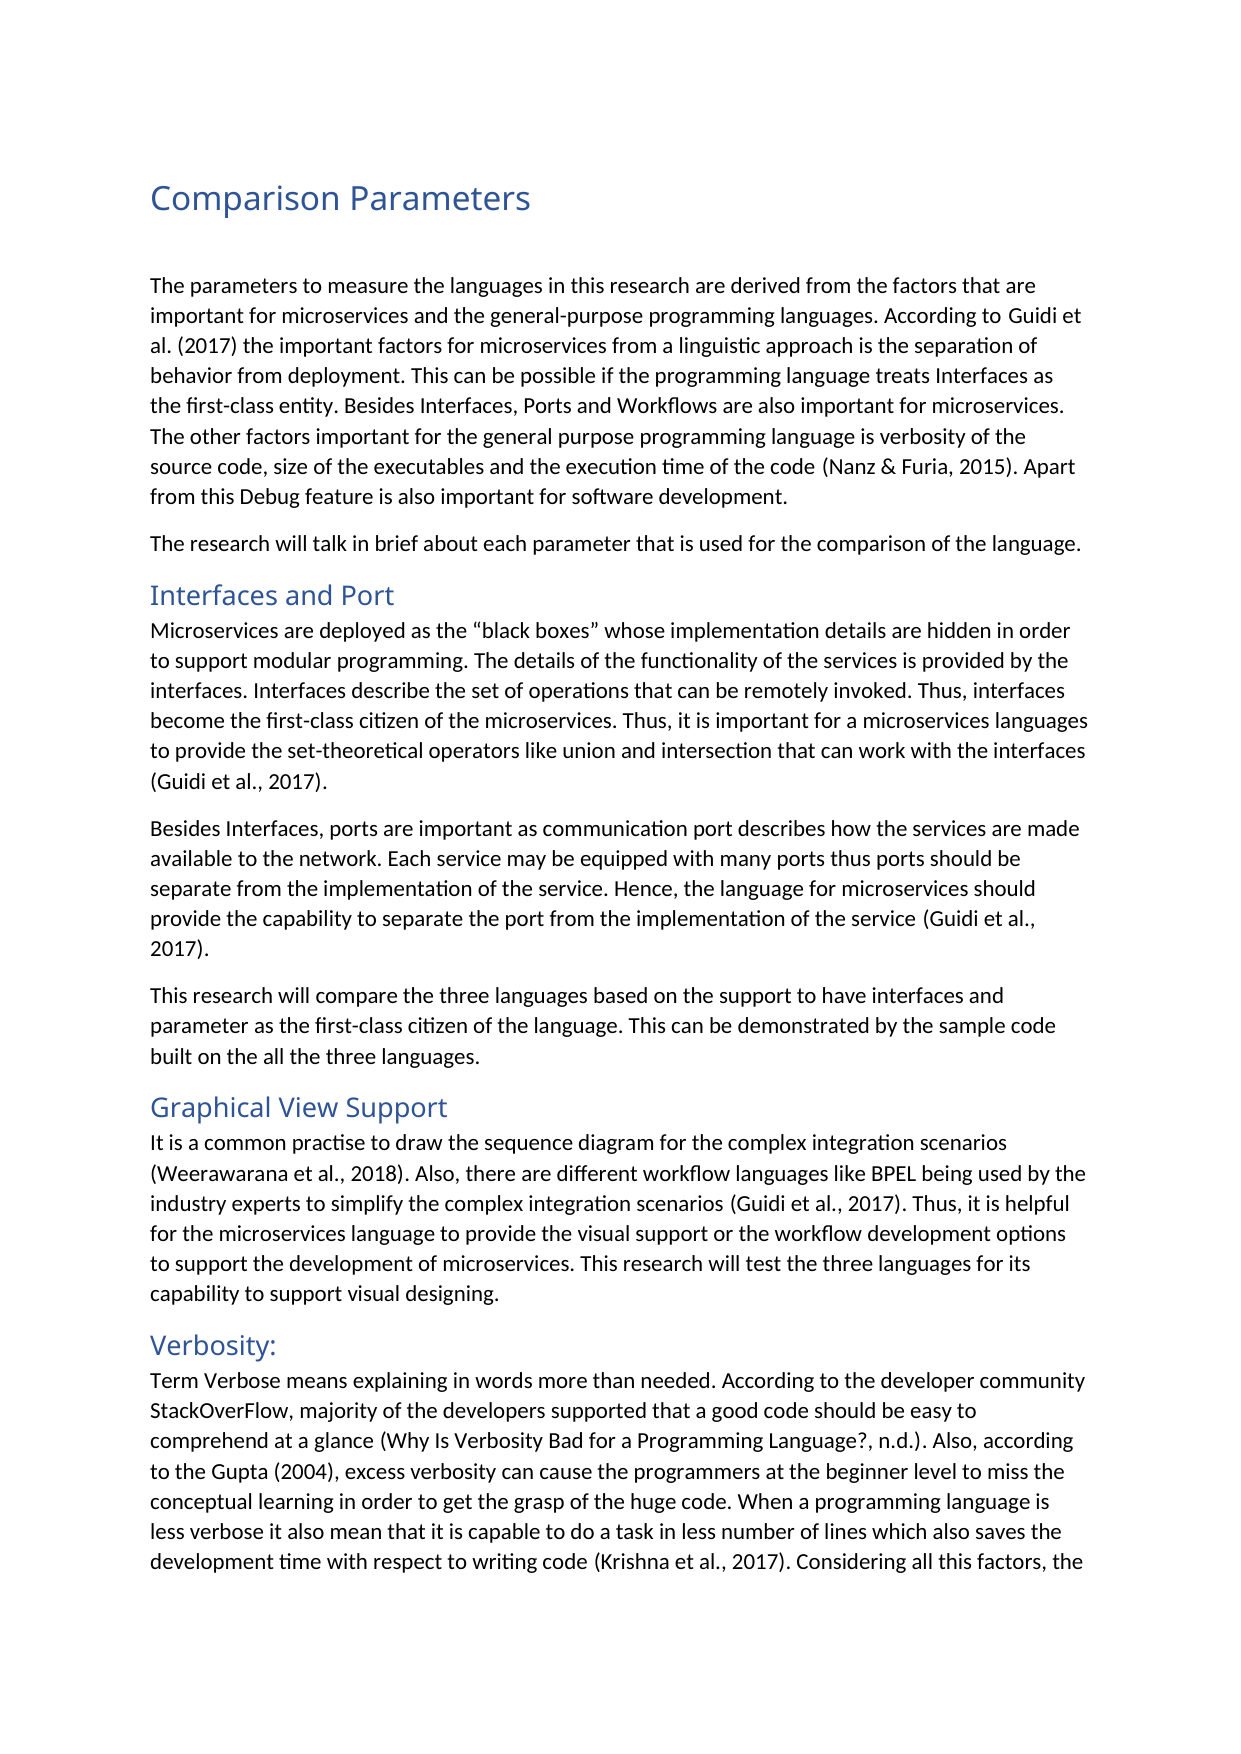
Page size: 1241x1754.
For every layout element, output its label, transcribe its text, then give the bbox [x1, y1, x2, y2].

text Besides Interfaces, ports are important as communication port describes how the services are made available to the network. Each service may be equipped with many ports thus ports should be separate from the implementation of the service. Hence, the language for microservices should provide the capability to separate the port from the implementation of the service (Guidi et al., 2017). [150, 814, 1090, 963]
subtitle Graphical View Support [150, 1089, 1090, 1126]
text The parameters to measure the languages in this research are derived from the factors that are important for microservices and the general-purpose programming languages. According to Guidi et al. (2017) the important factors for microservices from a linguistic approach is the separation of behavior from deployment. This can be possible if the programming language treats Interfaces as the first-class entity. Besides Interfaces, Ports and Workflows are also important for microservices. The other factors important for the general purpose programming language is verbosity of the source code, size of the executables and the execution time of the code (Nanz & Furia, 2015). Apart from this Debug feature is also important for software development. [150, 271, 1090, 510]
subtitle Interfaces and Port [150, 576, 1090, 613]
text This research will compare the three languages based on the support to have interfaces and parameter as the first-class citizen of the language. This can be demonstrated by the sample code built on the all the three languages. [150, 981, 1090, 1070]
subtitle Comparison Parameters [150, 175, 1090, 220]
subtitle Verbosity: [150, 1326, 1090, 1363]
text The research will talk in brief about each parameter that is used for the comparison of the language. [150, 529, 1090, 557]
text Microservices are deployed as the “black boxes” whose implementation details are hidden in order to support modular programming. The details of the functionality of the services is provided by the interfaces. Interfaces describe the set of operations that can be remotely invoked. Thus, interfaces become the first-class citizen of the microservices. Thus, it is important for a microservices languages to provide the set-theoretical operators like union and intersection that can work with the interfaces (Guidi et al., 2017). [150, 616, 1090, 795]
text It is a common practise to draw the sequence diagram for the complex integration scenarios (Weerawarana et al., 2018). Also, there are different workflow languages like BPEL being used by the industry experts to simplify the complex integration scenarios (Guidi et al., 2017). Thus, it is helpful for the microservices language to provide the visual support or the workflow development options to support the development of microservices. This research will test the three languages for its capability to support visual designing. [150, 1128, 1090, 1308]
